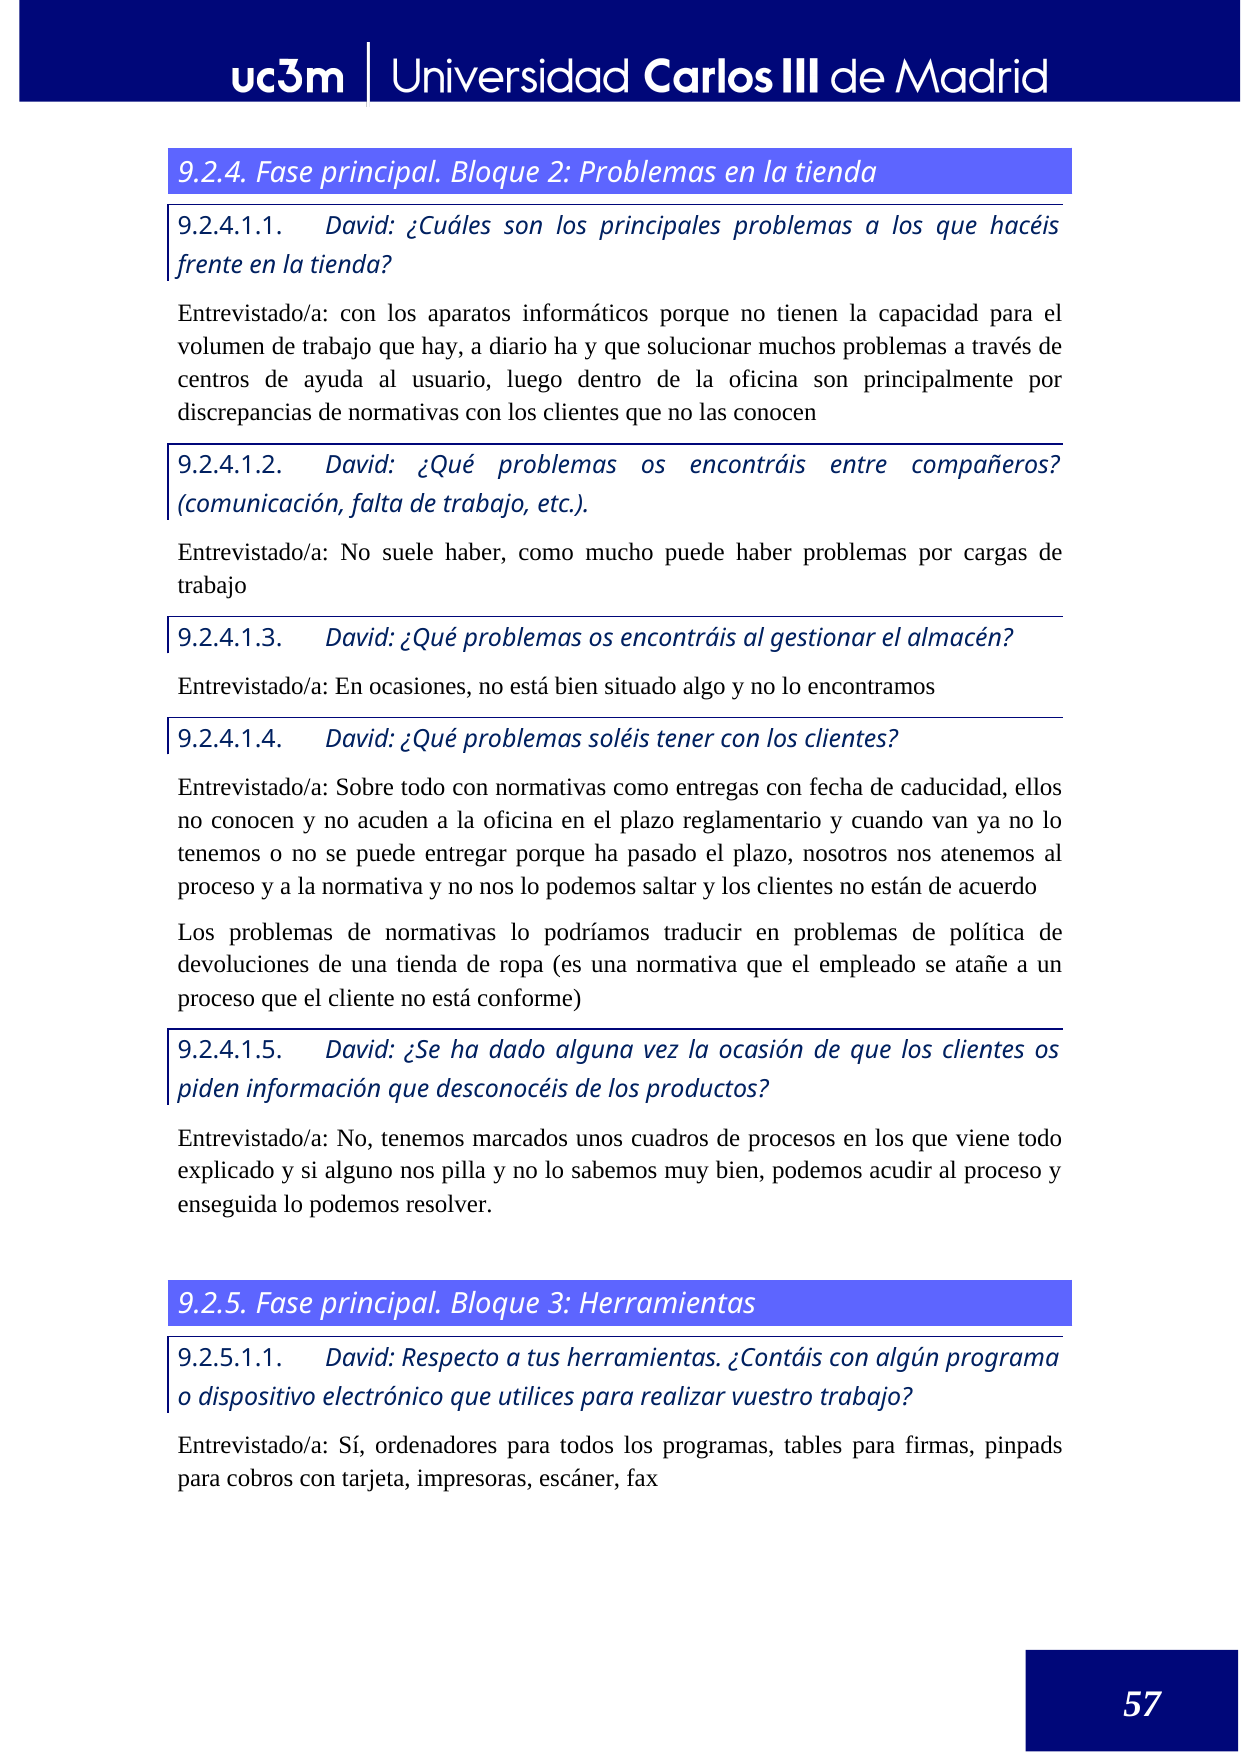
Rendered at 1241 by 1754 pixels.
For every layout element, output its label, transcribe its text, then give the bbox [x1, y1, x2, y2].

picture [196, 31, 1083, 107]
text Entrevistado/a: Sobre todo con normativas como entregas con fecha de caducidad, ellos no conocen y no acuden a la oficina en el plazo reglamentario y cuando van ya no lo tenemos o no se puede entregar porque ha pasado el plazo, nosotros nos atenemos al proceso y a la normativa y no nos lo podemos saltar y los clientes no están de acuerdo [177, 772, 1063, 900]
text Entrevistado/a: En ocasiones, no está bien situado algo y no lo encontramos [177, 671, 1063, 700]
subtitle Fase principal. Bloque 3: Herramientas [169, 1281, 1071, 1324]
subtitle David: Respecto a tus herramientas. ¿Contáis con algún programa o dispositivo electrónico que utilices para realizar vuestro trabajo? [169, 1337, 1063, 1413]
text Entrevistado/a: con los aparatos informáticos porque no tienen la capacidad para el volumen de trabajo que hay, a diario ha y que solucionar muchos problemas a través de centros de ayuda al usuario, luego dentro de la oficina son principalmente por discrepancias de normativas con los clientes que no las conocen [177, 298, 1063, 426]
subtitle David: ¿Qué problemas os encontráis al gestionar el almacén? [169, 617, 1063, 653]
subtitle David: ¿Se ha dado alguna vez la ocasión de que los clientes os piden información que desconocéis de los productos? [169, 1030, 1063, 1105]
text Entrevistado/a: No suele haber, como mucho puede haber problemas por cargas de trabajo [177, 537, 1063, 599]
text Entrevistado/a: Sí, ordenadores para todos los programas, tables para firmas, pinpads para cobros con tarjeta, impresoras, escáner, fax [177, 1430, 1063, 1492]
text Entrevistado/a: No, tenemos marcados unos cuadros de procesos en los que viene todo explicado y si alguno nos pilla y no lo sabemos muy bien, podemos acudir al proceso y enseguida lo podemos resolver. [177, 1123, 1063, 1217]
text Los problemas de normativas lo podríamos traducir en problemas de política de devoluciones de una tienda de ropa (es una normativa que el empleado se atañe a un proceso que el cliente no está conforme) [177, 917, 1063, 1011]
subtitle Fase principal. Bloque 2: Problemas en la tienda [169, 149, 1071, 193]
subtitle David: ¿Qué problemas soléis tener con los clientes? [169, 718, 1063, 754]
subtitle David: ¿Qué problemas os encontráis entre compañeros? (comunicación, falta de trabajo, etc.). [169, 445, 1063, 520]
subtitle David: ¿Cuáles son los principales problemas a los que hacéis frente en la tienda? [169, 205, 1063, 281]
